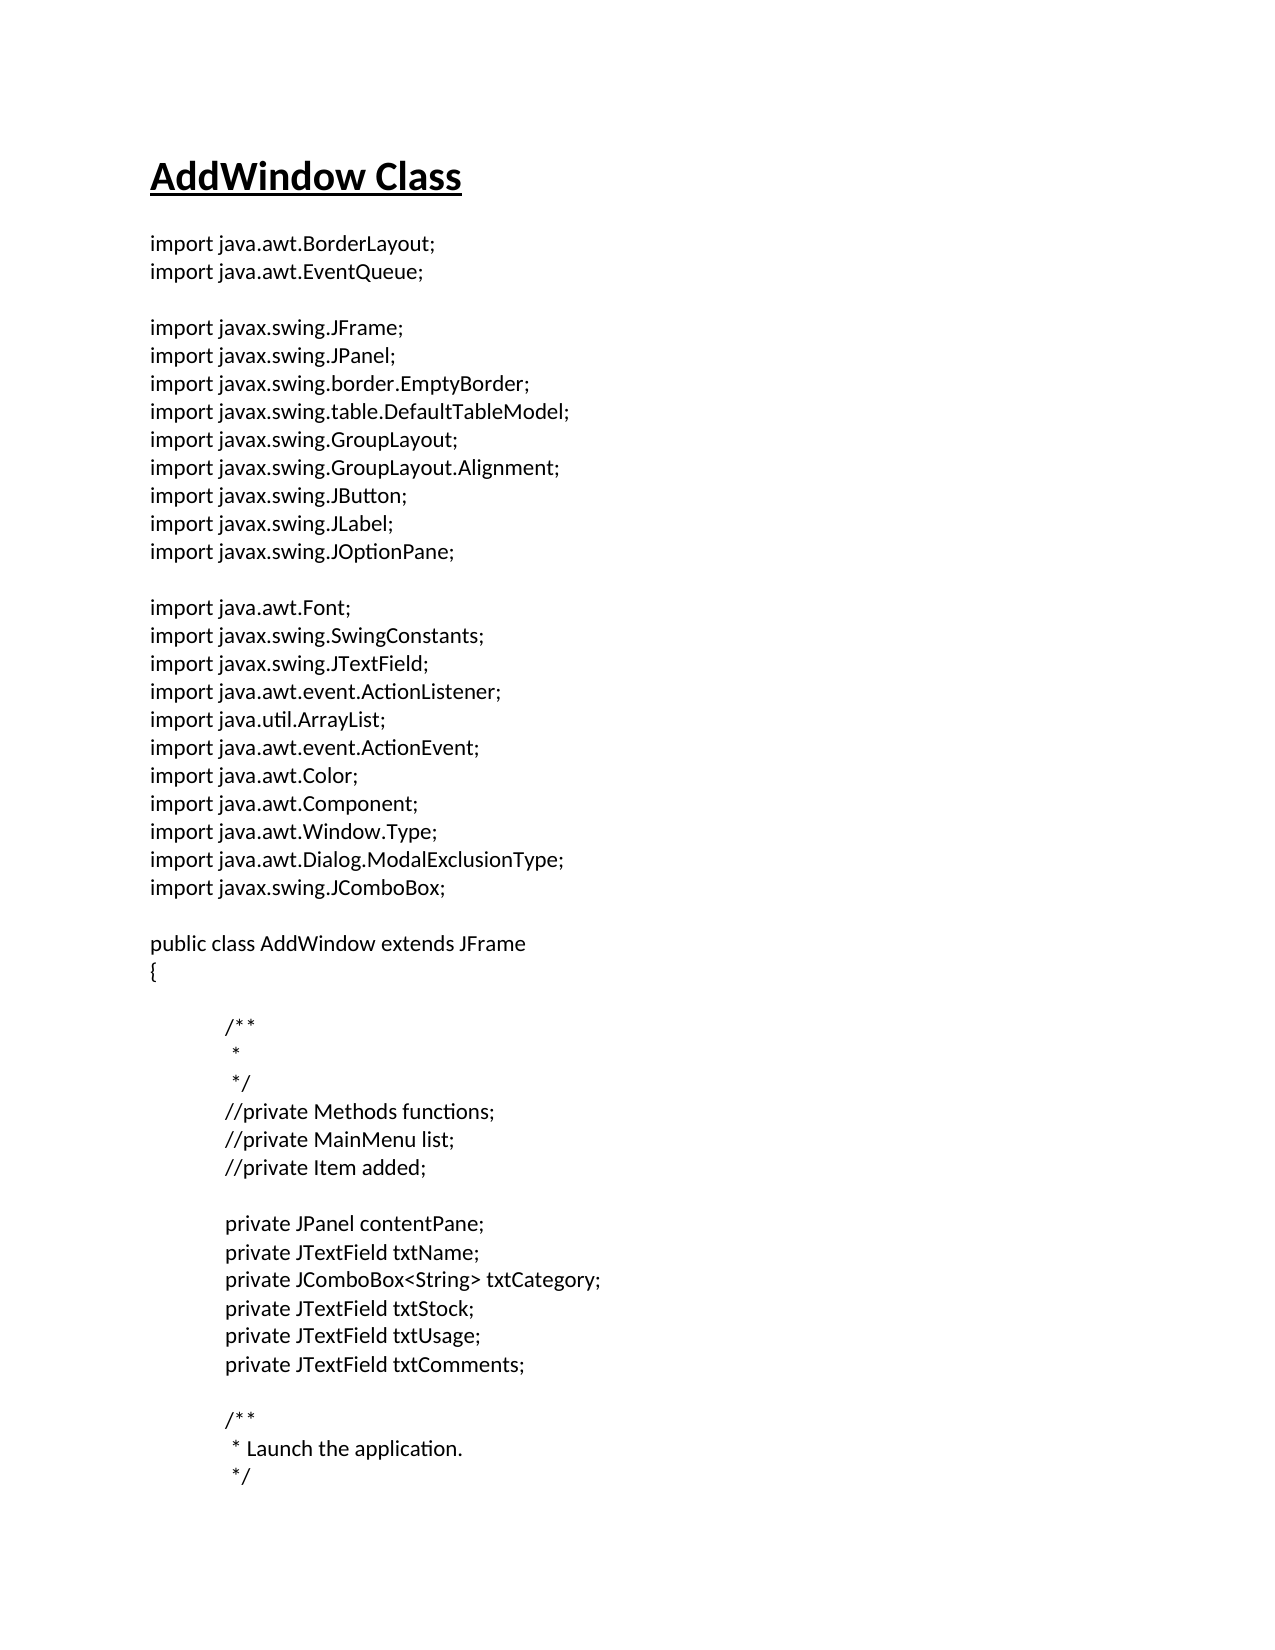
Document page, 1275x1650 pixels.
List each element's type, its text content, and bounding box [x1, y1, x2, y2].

text import java.awt.event.ActionListener; [150, 677, 1125, 705]
text //private Item added; [150, 1153, 1125, 1182]
text import java.awt.event.ActionEvent; [150, 733, 1125, 761]
text import javax.swing.table.DefaultTableModel; [150, 397, 1125, 425]
text import java.awt.Dialog.ModalExclusionType; [150, 845, 1125, 873]
text import java.awt.BorderLayout; [150, 229, 1125, 257]
text import java.awt.EventQueue; [150, 257, 1125, 285]
text private JTextField txtName; [150, 1238, 1125, 1266]
text import javax.swing.border.EmptyBorder; [150, 369, 1125, 397]
text private JComboBox<String> txtCategory; [150, 1266, 1125, 1294]
text /** [150, 1406, 1125, 1434]
text private JTextField txtComments; [150, 1350, 1125, 1378]
text private JTextField txtStock; [150, 1294, 1125, 1322]
text import java.util.ArrayList; [150, 705, 1125, 733]
text import javax.swing.SwingConstants; [150, 621, 1125, 649]
text import javax.swing.JFrame; [150, 313, 1125, 341]
text * [150, 1041, 1125, 1069]
text import javax.swing.GroupLayout.Alignment; [150, 453, 1125, 481]
text import javax.swing.JTextField; [150, 649, 1125, 677]
text //private MainMenu list; [150, 1126, 1125, 1153]
text private JTextField txtUsage; [150, 1322, 1125, 1350]
text AddWindow Class [150, 150, 1125, 201]
text */ [150, 1069, 1125, 1097]
text import java.awt.Window.Type; [150, 817, 1125, 845]
text import javax.swing.JComboBox; [150, 873, 1125, 901]
text import java.awt.Color; [150, 761, 1125, 789]
text import javax.swing.GroupLayout; [150, 425, 1125, 453]
text import javax.swing.JButton; [150, 481, 1125, 509]
text private JPanel contentPane; [150, 1209, 1125, 1238]
text import java.awt.Font; [150, 593, 1125, 621]
text import javax.swing.JPanel; [150, 341, 1125, 369]
text import java.awt.Component; [150, 789, 1125, 817]
text public class AddWindow extends JFrame [150, 929, 1125, 957]
text { [150, 957, 1125, 985]
text //private Methods functions; [150, 1097, 1125, 1126]
text import javax.swing.JOptionPane; [150, 537, 1125, 565]
text * Launch the application. [150, 1434, 1125, 1462]
text /** [150, 1013, 1125, 1041]
text */ [150, 1462, 1125, 1490]
text import javax.swing.JLabel; [150, 509, 1125, 537]
